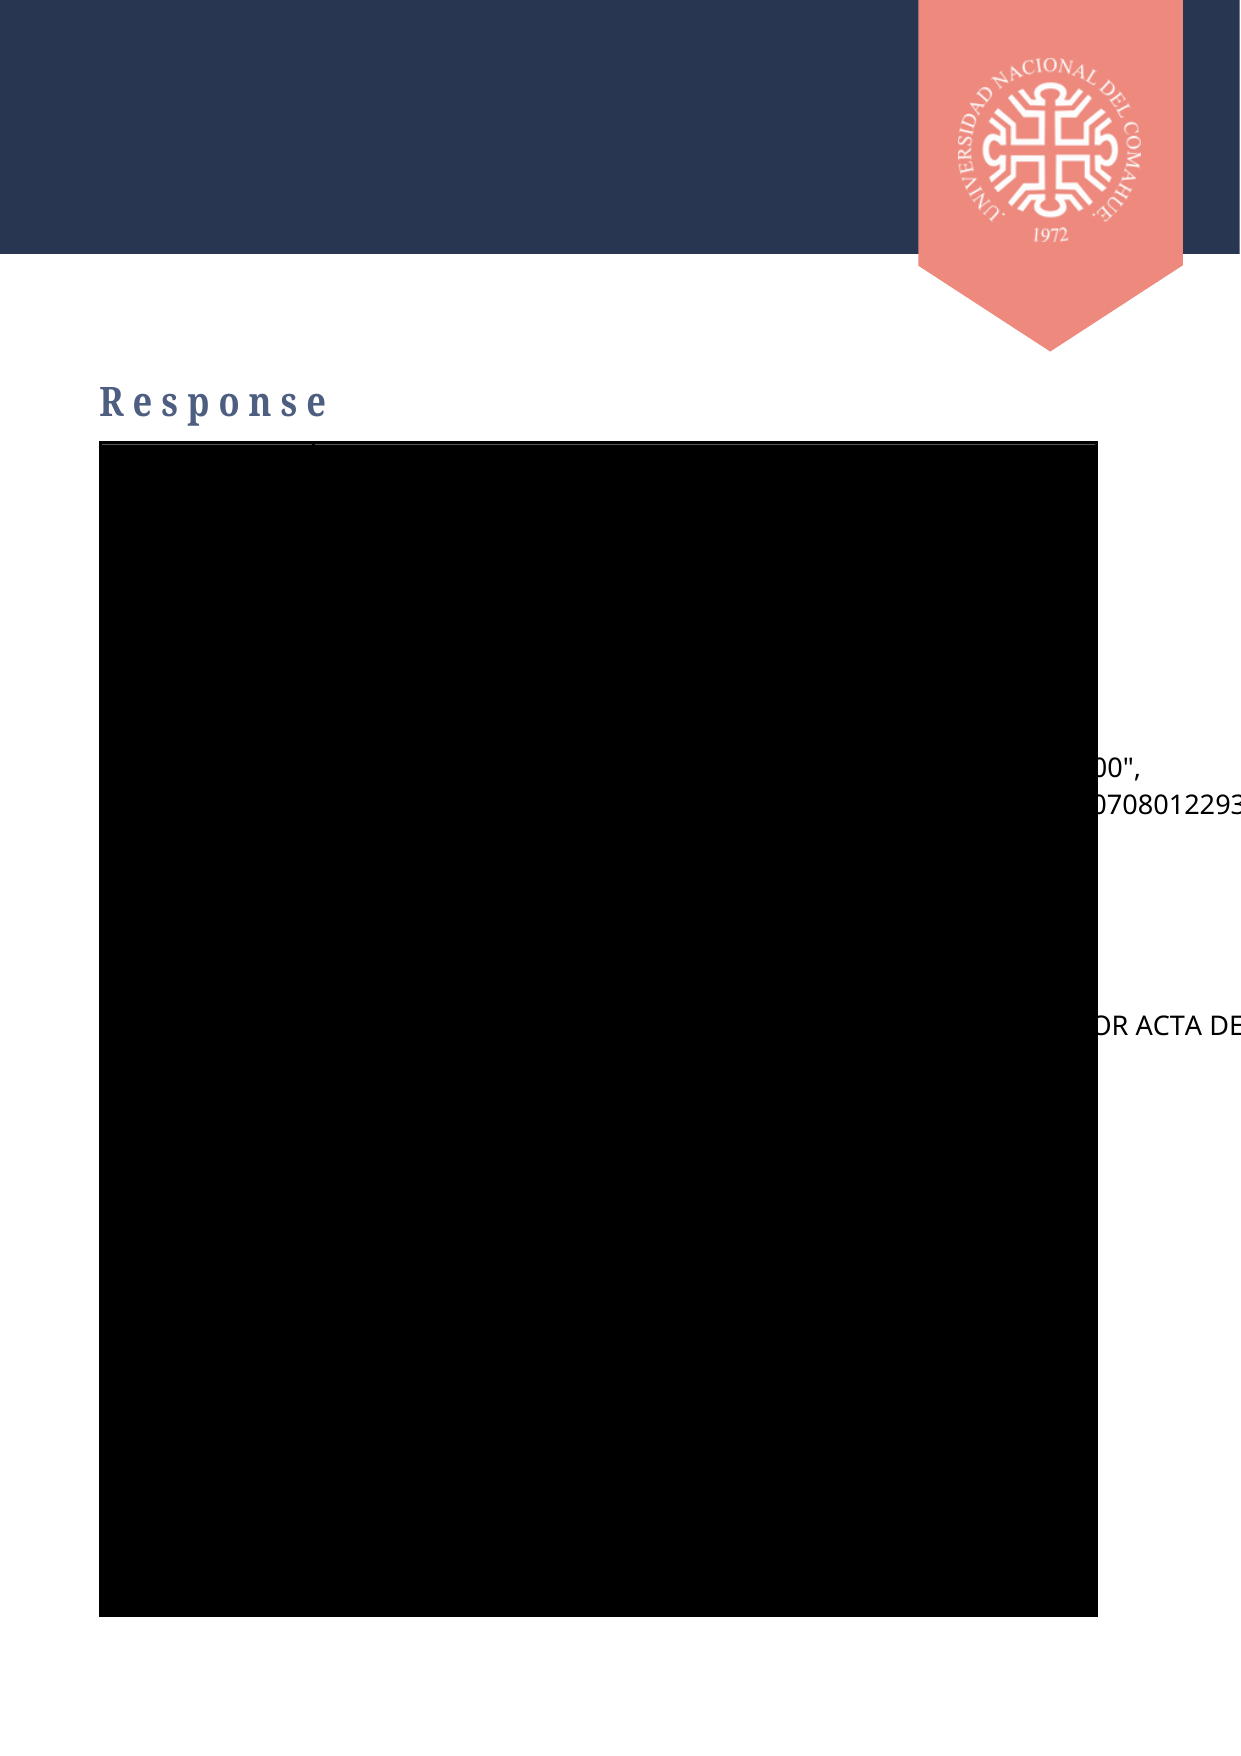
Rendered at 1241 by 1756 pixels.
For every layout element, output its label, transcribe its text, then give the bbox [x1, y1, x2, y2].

picture [958, 58, 1141, 242]
text R e s p o n s e [99, 372, 1221, 428]
